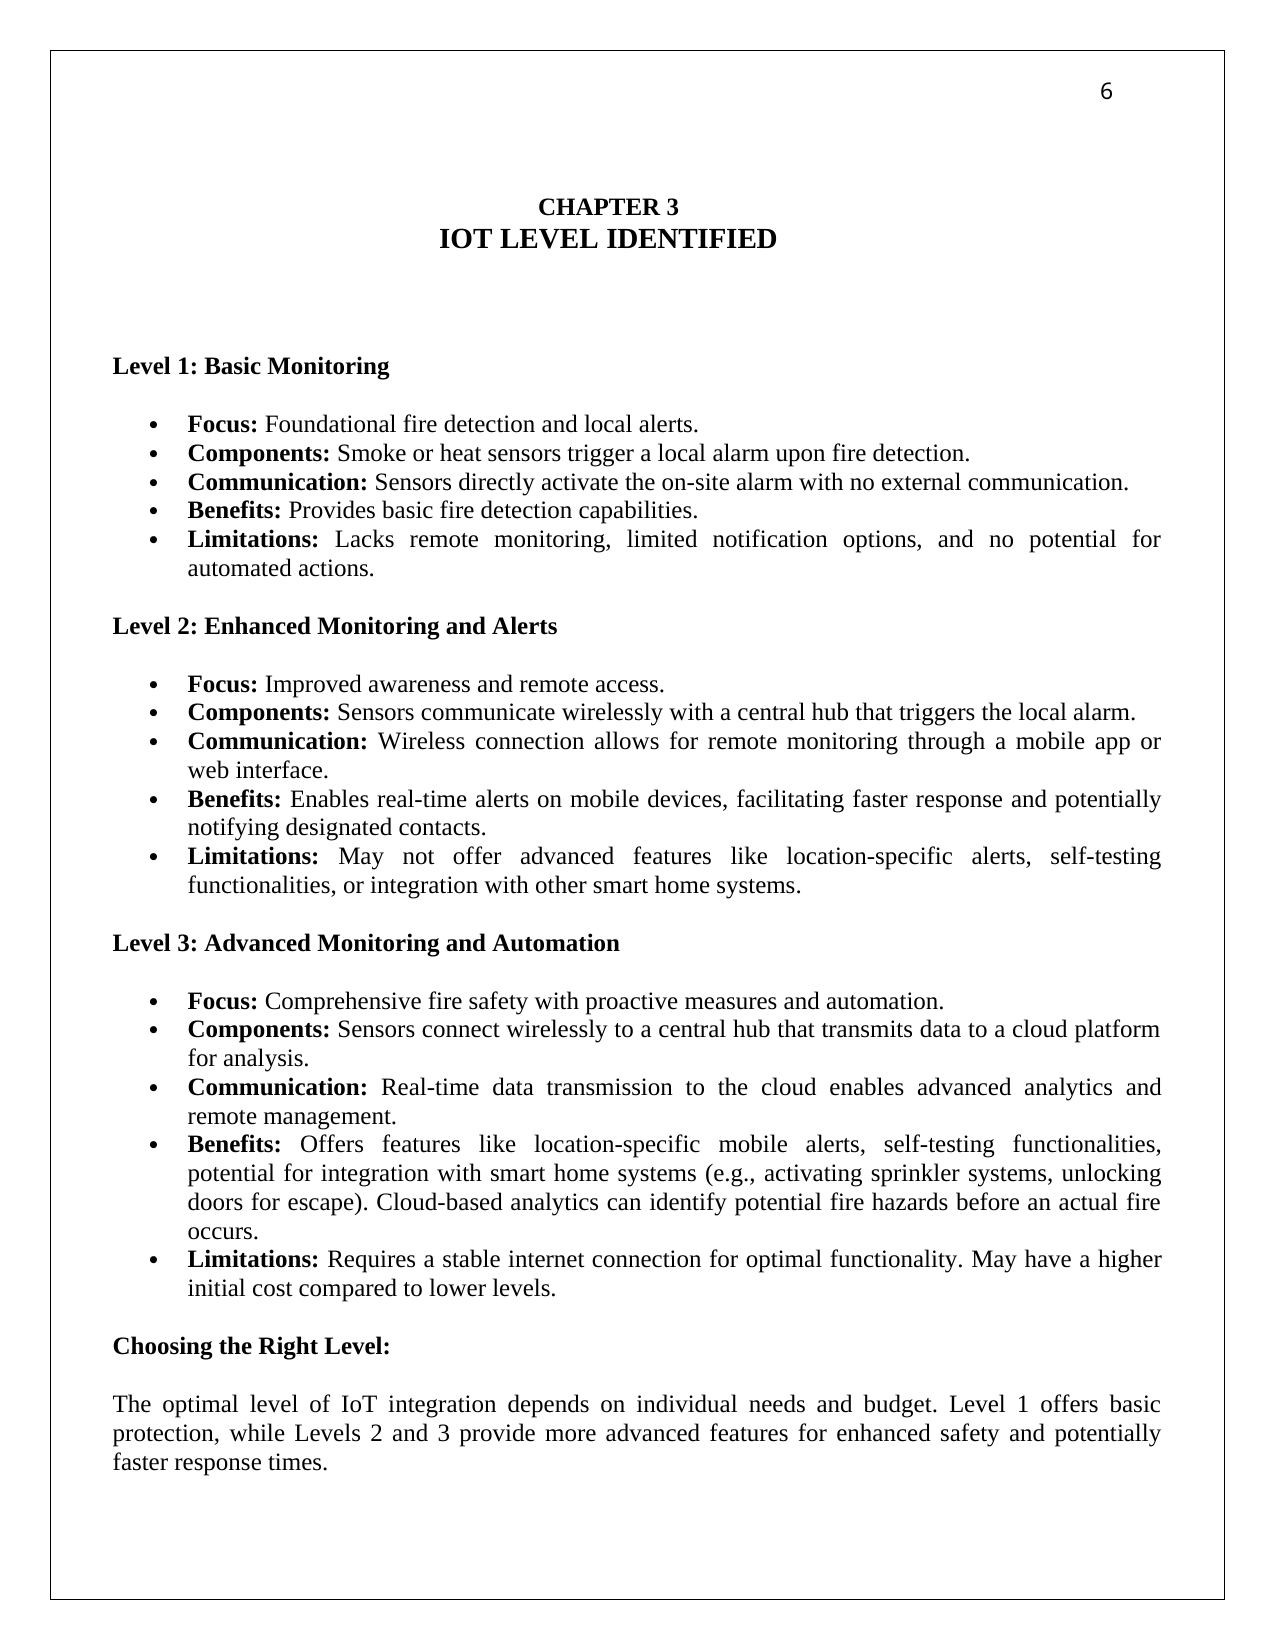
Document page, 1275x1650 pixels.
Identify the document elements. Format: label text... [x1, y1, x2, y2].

list Benefits: Enables real-time alerts on mobile devices, facilitating faster response and potentially notifying designated contacts. [150, 784, 1162, 841]
text Level 3: Advanced Monitoring and Automation [112, 928, 1162, 957]
text Level 2: Enhanced Monitoring and Alerts [112, 611, 1162, 639]
list Benefits: Offers features like location-specific mobile alerts, self-testing functionalities, potential for integration with smart home systems (e.g., activating sprinkler systems, unlocking doors for escape). Cloud-based analytics can identify potential fire hazards before an actual fire occurs. [150, 1129, 1162, 1244]
text Choosing the Right Level: [112, 1331, 1162, 1360]
list Components: Sensors communicate wirelessly with a central hub that triggers the local alarm. [150, 697, 1162, 726]
text Level 1: Basic Monitoring [112, 351, 1162, 380]
list Components: Sensors connect wirelessly to a central hub that transmits data to a cloud platform for analysis. [150, 1014, 1162, 1072]
list Benefits: Provides basic fire detection capabilities. [150, 495, 1162, 524]
list Focus: Improved awareness and remote access. [150, 669, 1162, 697]
list Communication: Real-time data transmission to the cloud enables advanced analytics and remote management. [150, 1072, 1162, 1129]
text CHAPTER 3 [135, 192, 1082, 221]
list Components: Smoke or heat sensors trigger a local alarm upon fire detection. [150, 438, 1162, 467]
subtitle IOT LEVEL IDENTIFIED [135, 221, 1081, 254]
list Focus: Comprehensive fire safety with proactive measures and automation. [150, 986, 1162, 1014]
list Focus: Foundational fire detection and local alerts. [150, 409, 1162, 438]
list Communication: Sensors directly activate the on-site alarm with no external communication. [150, 467, 1162, 495]
list Communication: Wireless connection allows for remote monitoring through a mobile app or web interface. [150, 726, 1162, 784]
text The optimal level of IoT integration depends on individual needs and budget. Level 1 offers basic protection, while Levels 2 and 3 provide more advanced features for enhanced safety and potentially faster response times. [112, 1389, 1162, 1475]
list Limitations: May not offer advanced features like location-specific alerts, self-testing functionalities, or integration with other smart home systems. [150, 841, 1162, 899]
list Limitations: Requires a stable internet connection for optimal functionality. May have a higher initial cost compared to lower levels. [150, 1244, 1162, 1302]
list Limitations: Lacks remote monitoring, limited notification options, and no potential for automated actions. [150, 524, 1162, 582]
